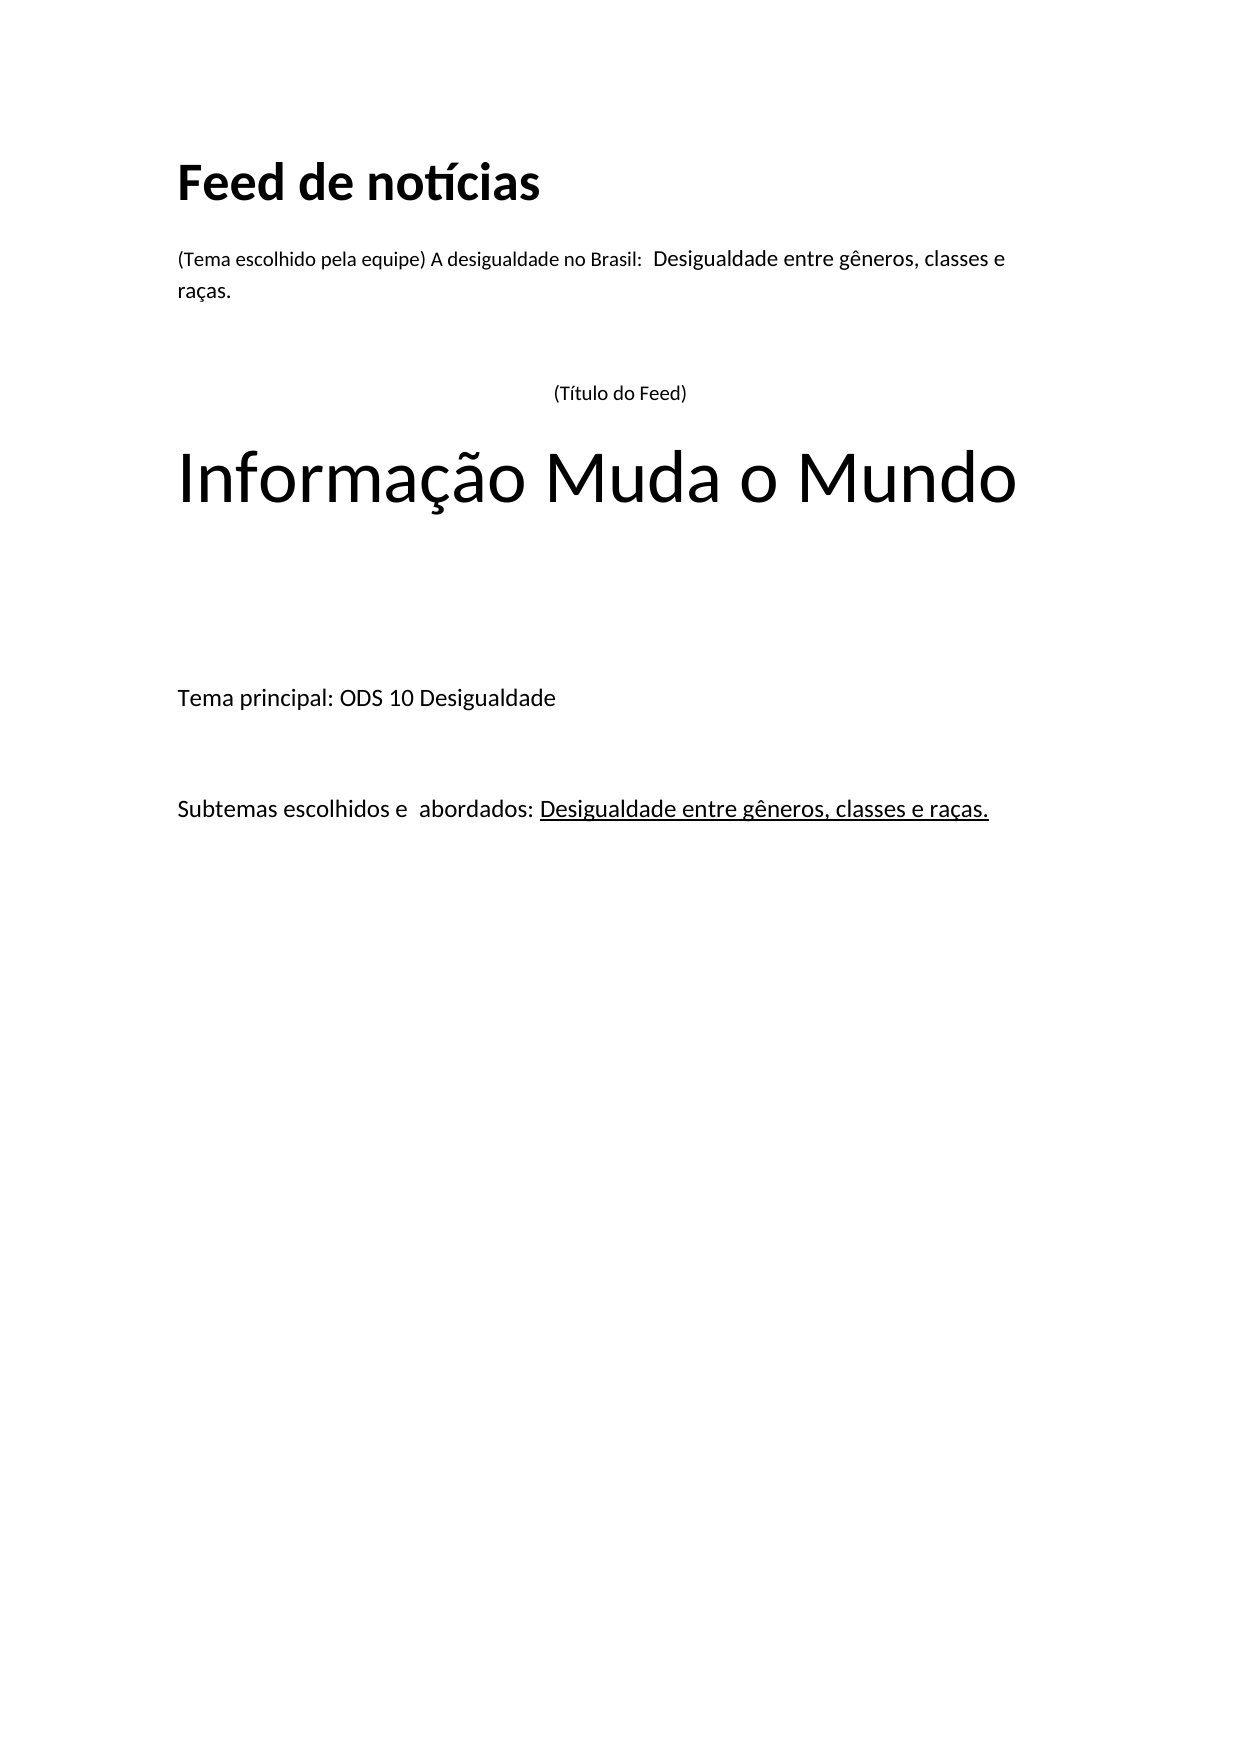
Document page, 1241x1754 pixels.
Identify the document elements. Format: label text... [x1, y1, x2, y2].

text Tema principal: ODS 10 Desigualdade [177, 682, 1063, 712]
text (Título do Feed) [177, 380, 1063, 405]
text Informação Muda o Mundo [177, 430, 1063, 521]
text (Tema escolhido pela equipe) A desigualdade no Brasil: Desigualdade entre gêneros, classes e raças. [177, 244, 1063, 305]
text Feed de notícias [177, 148, 1063, 214]
text Subtemas escolhidos e abordados: Desigualdade entre gêneros, classes e raças. [177, 793, 1063, 824]
